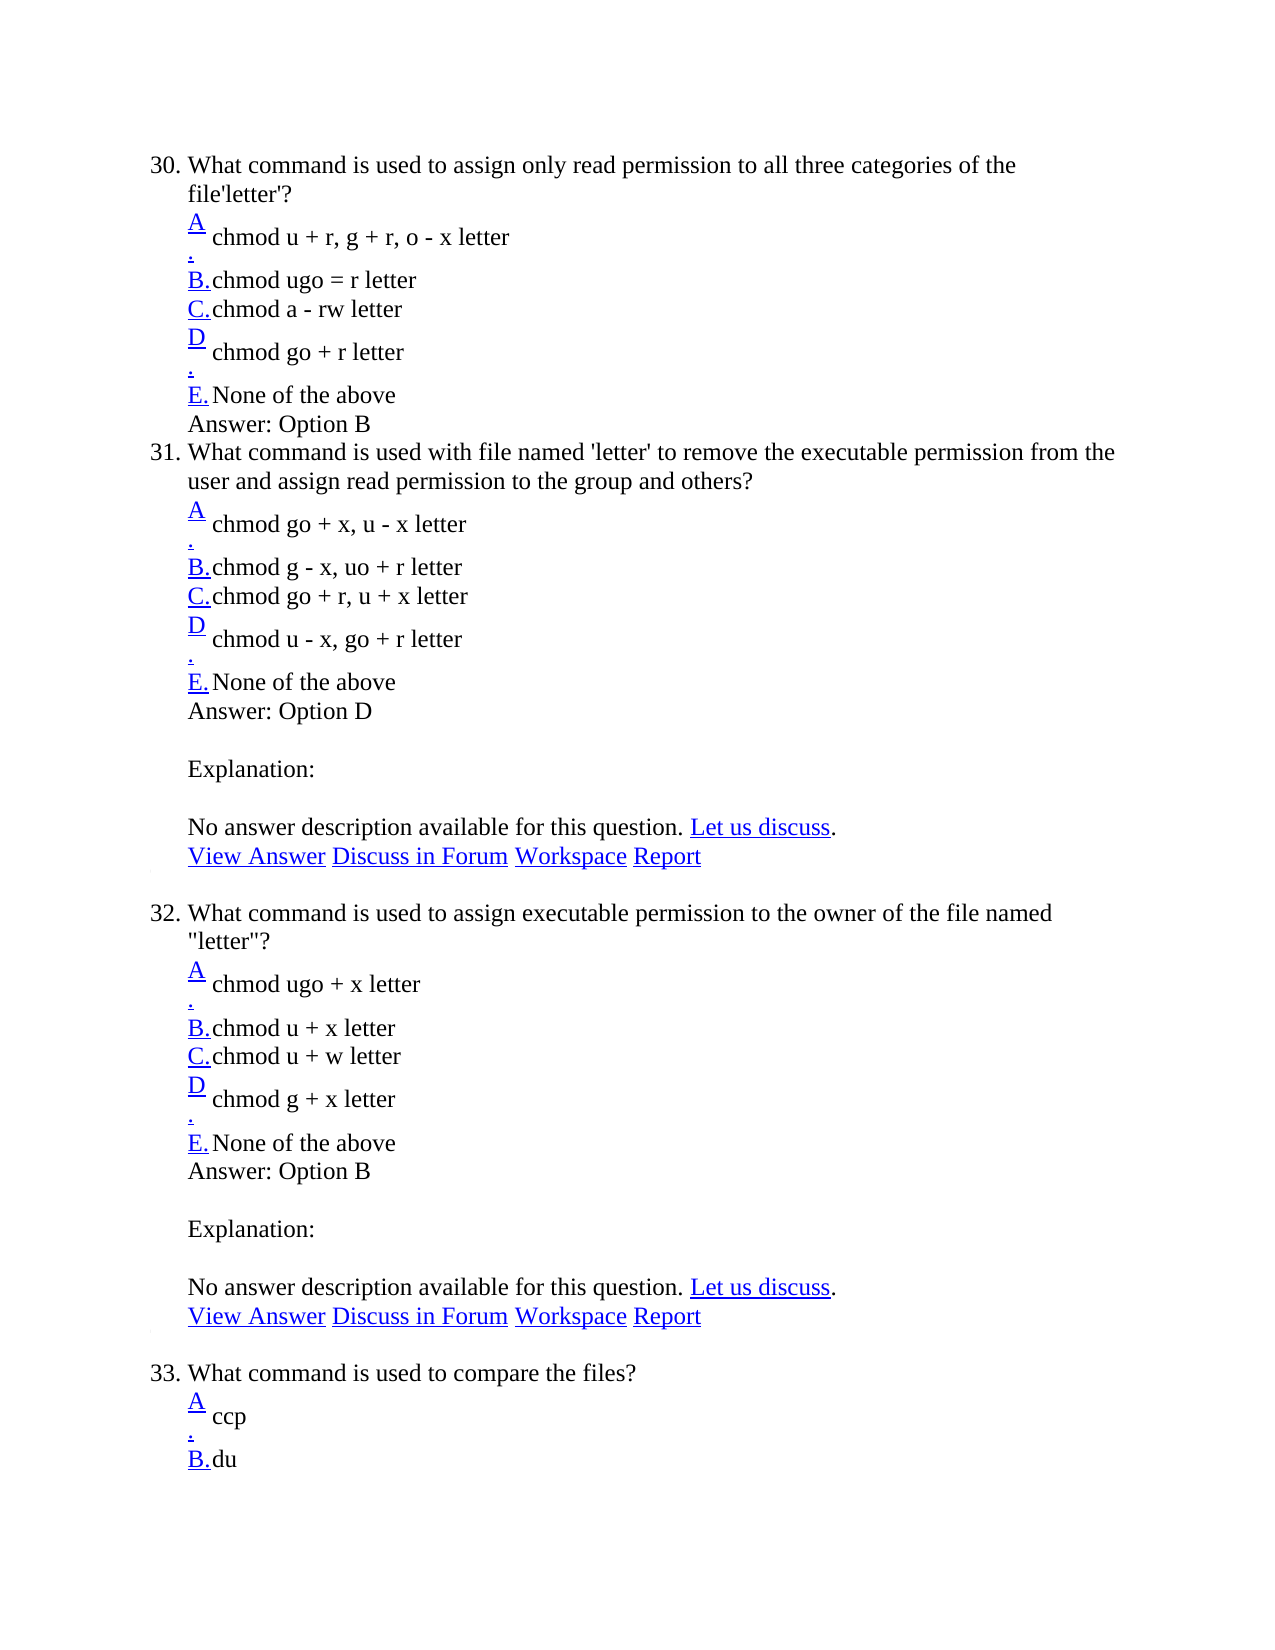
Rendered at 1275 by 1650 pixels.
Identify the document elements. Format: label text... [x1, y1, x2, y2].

table_header 32. [150, 898, 187, 1330]
table_cell Answer: Option B Explanation: No answer description available for this question. Let us discuss. View Answer Discuss in Forum Workspace Report [188, 955, 1125, 1330]
table_header What command is used to compare the files? [188, 1358, 1125, 1386]
table_header 30. [150, 150, 187, 437]
table_header 33. [150, 1358, 187, 1473]
table_cell Answer: Option B [188, 208, 1125, 437]
table_cell Answer: Option D Explanation: No answer description available for this question. Let us discuss. View Answer Discuss in Forum Workspace Report [188, 495, 1125, 869]
table_cell What command is used with file named 'letter' to remove the executable permission from the user and assign read permission to the group and others? [188, 438, 1125, 495]
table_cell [188, 1386, 1125, 1473]
table_header What command is used to assign executable permission to the owner of the file named "letter"? [188, 898, 1125, 955]
table_header What command is used to assign only read permission to all three categories of the file'letter'? [188, 150, 1125, 207]
table_cell 31. [150, 438, 187, 869]
